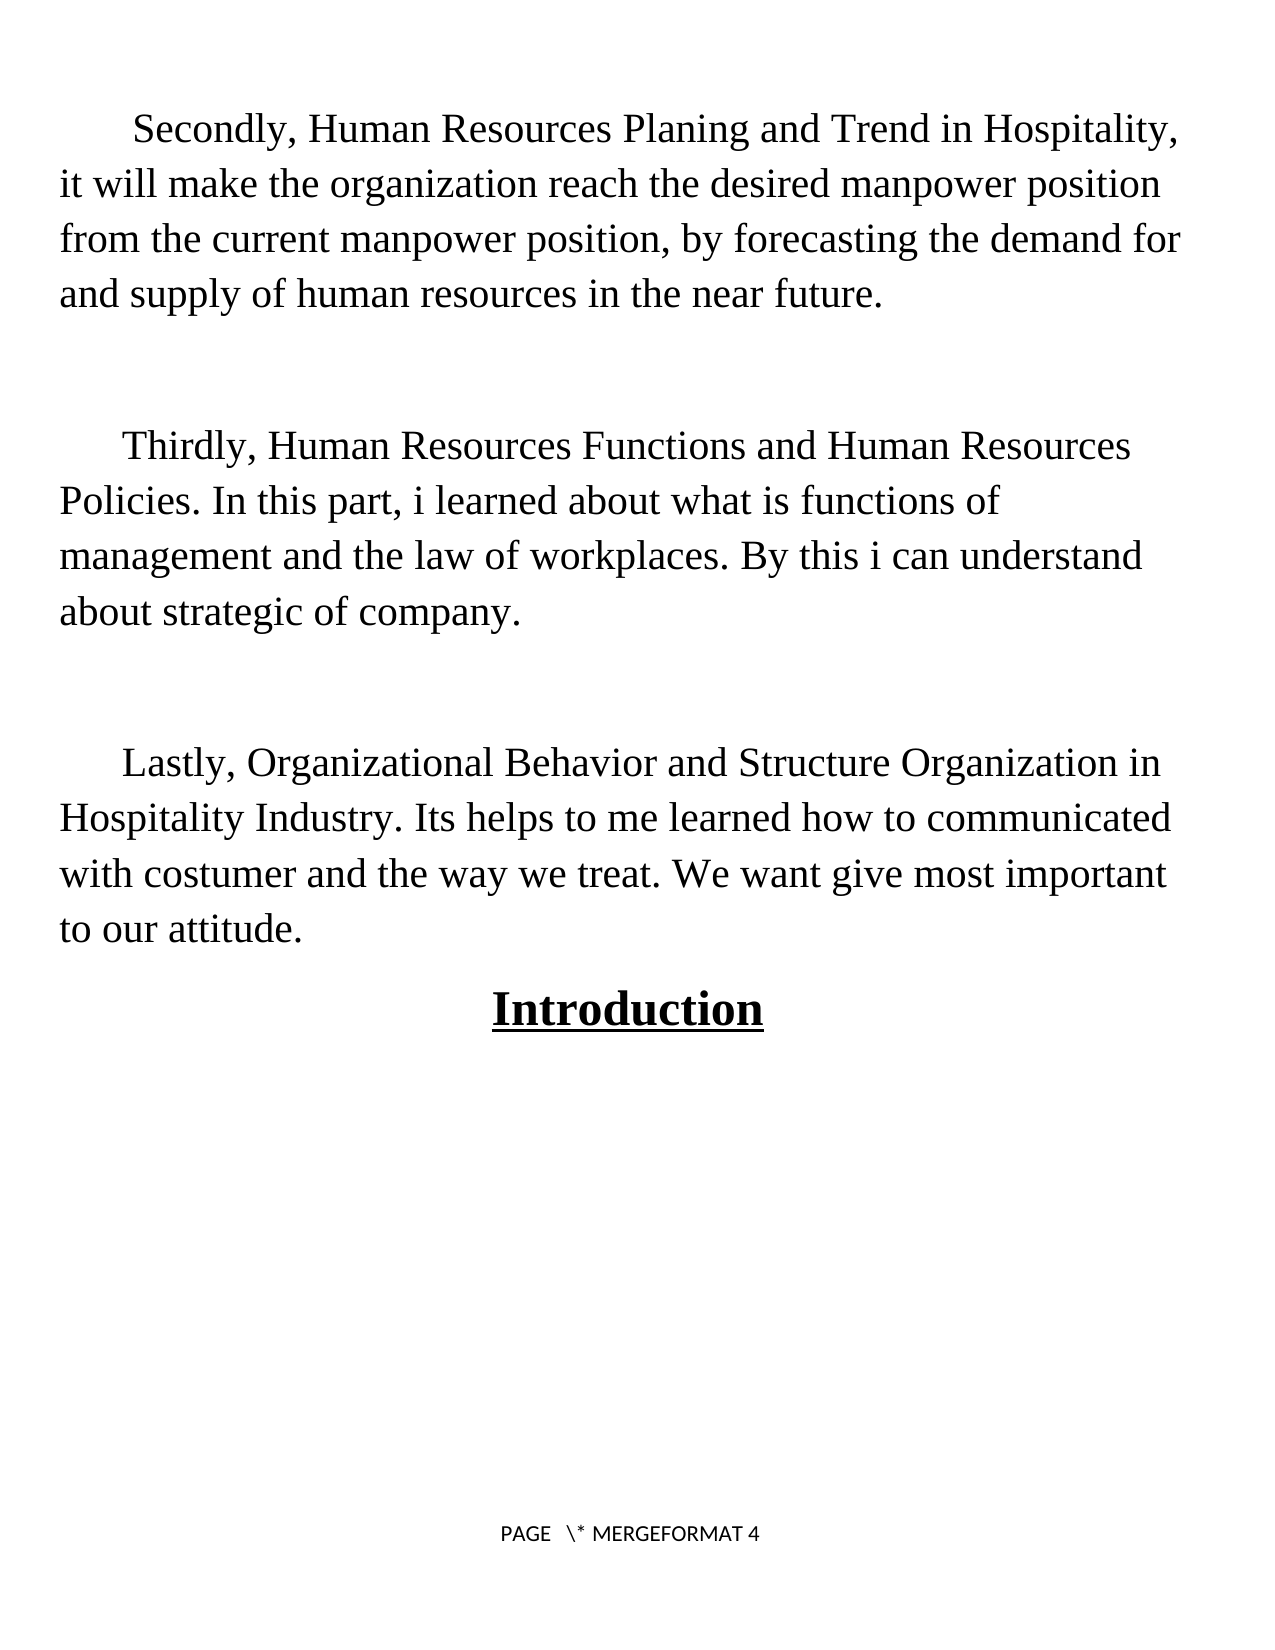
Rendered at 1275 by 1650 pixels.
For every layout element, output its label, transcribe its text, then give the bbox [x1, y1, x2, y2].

text Introduction [59, 979, 1196, 1037]
text Secondly, Human Resources Planing and Trend in Hospitality, it will make the organization reach the desired manpower position from the current manpower position, by forecasting the demand for and supply of human resources in the near future. [59, 103, 1196, 317]
text Thirdly, Human Resources Functions and Human Resources Policies. In this part, i learned about what is functions of management and the law of workplaces. By this i can understand about strategic of company. [59, 421, 1196, 634]
text Lastly, Organizational Behavior and Structure Organization in Hospitality Industry. Its helps to me learned how to communicated with costumer and the way we treat. We want give most important to our attitude. [59, 738, 1196, 951]
